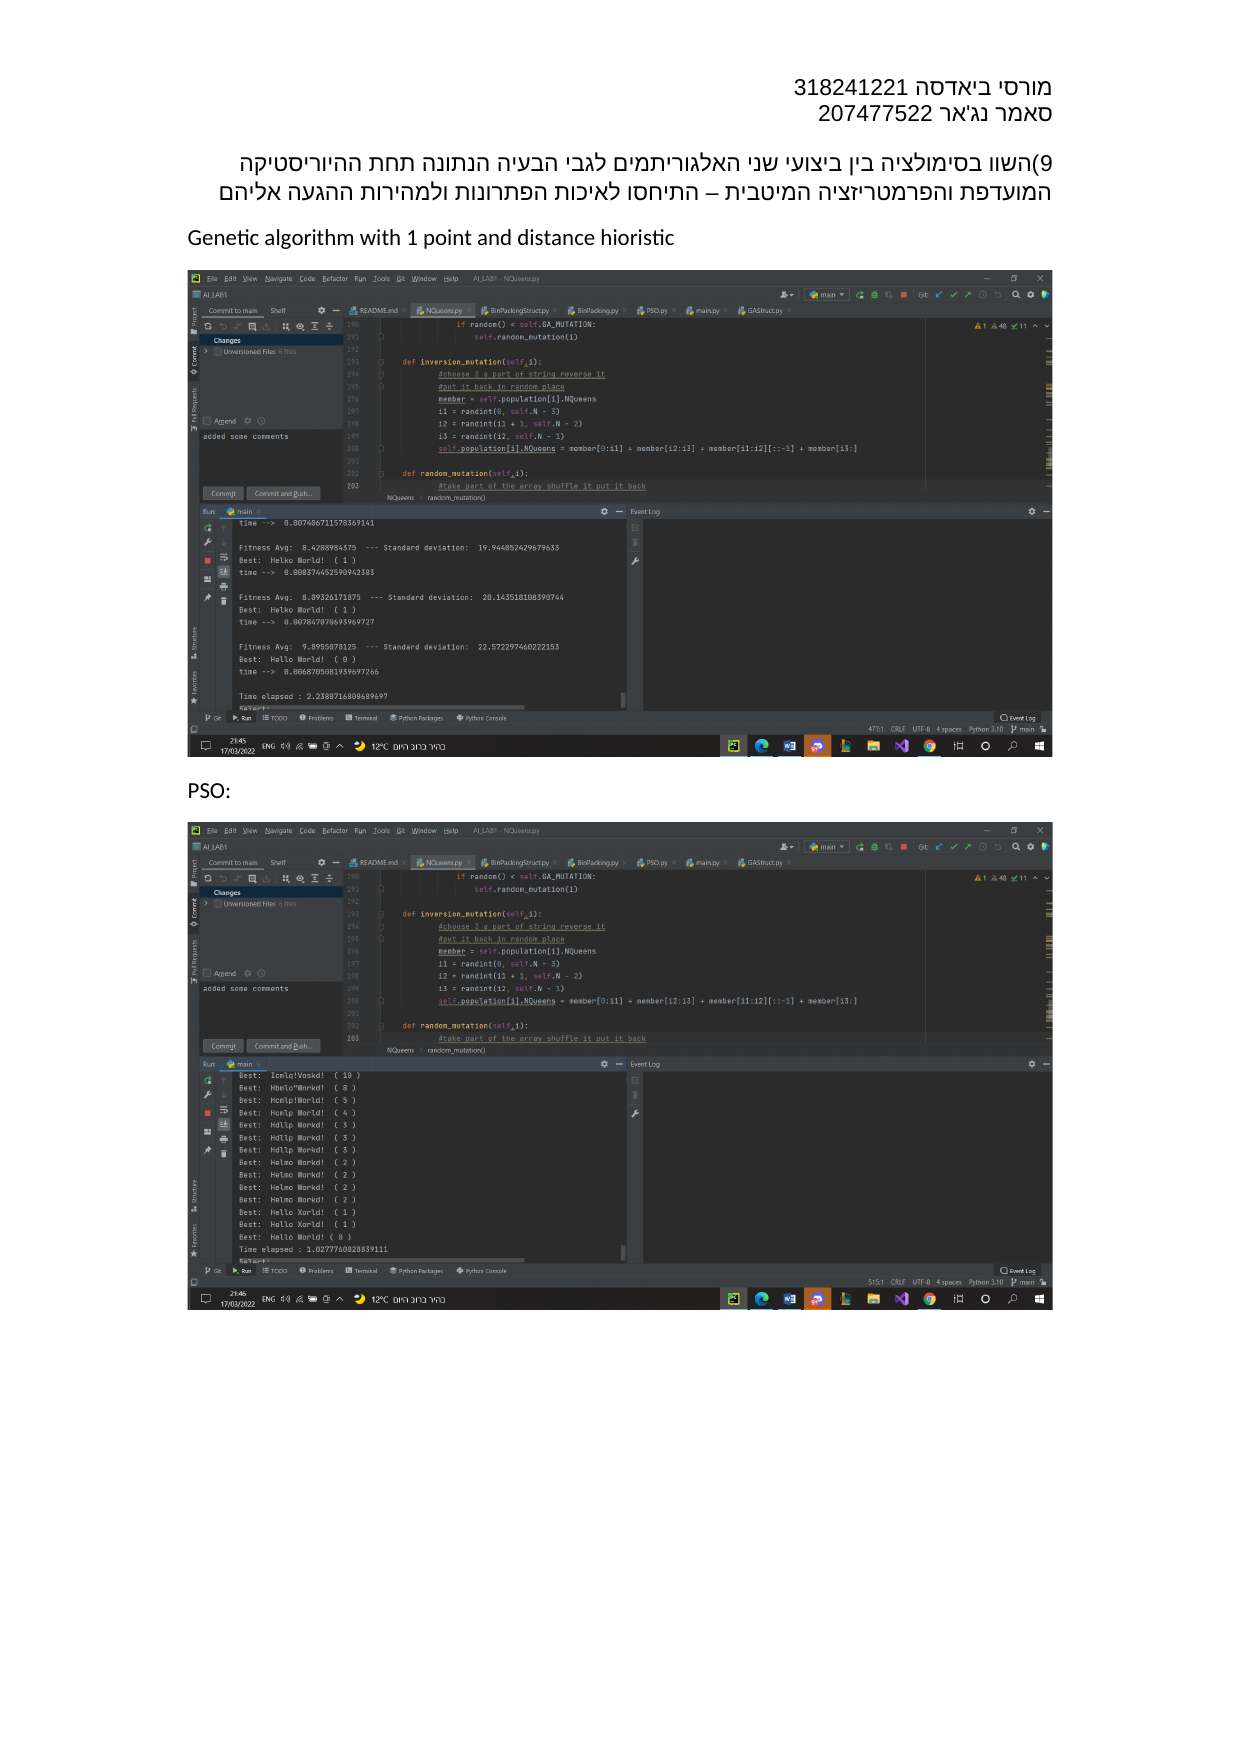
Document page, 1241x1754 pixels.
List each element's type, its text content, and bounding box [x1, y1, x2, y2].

text 9)השוו בסימולציה בין ביצועי שני האלגוריתמים לגבי הבעיה הנתונה תחת ההיוריסטיקה המועדפת והפרמטריזציה המיטבית – התיחסו לאיכות הפתרונות ולמהירות ההגעה אליהם [187, 150, 1053, 205]
text PSO: [187, 776, 1053, 804]
picture [187, 822, 1053, 1310]
text Genetic algorithm with 1 point and distance hioristic [187, 223, 1053, 252]
picture [187, 270, 1053, 757]
